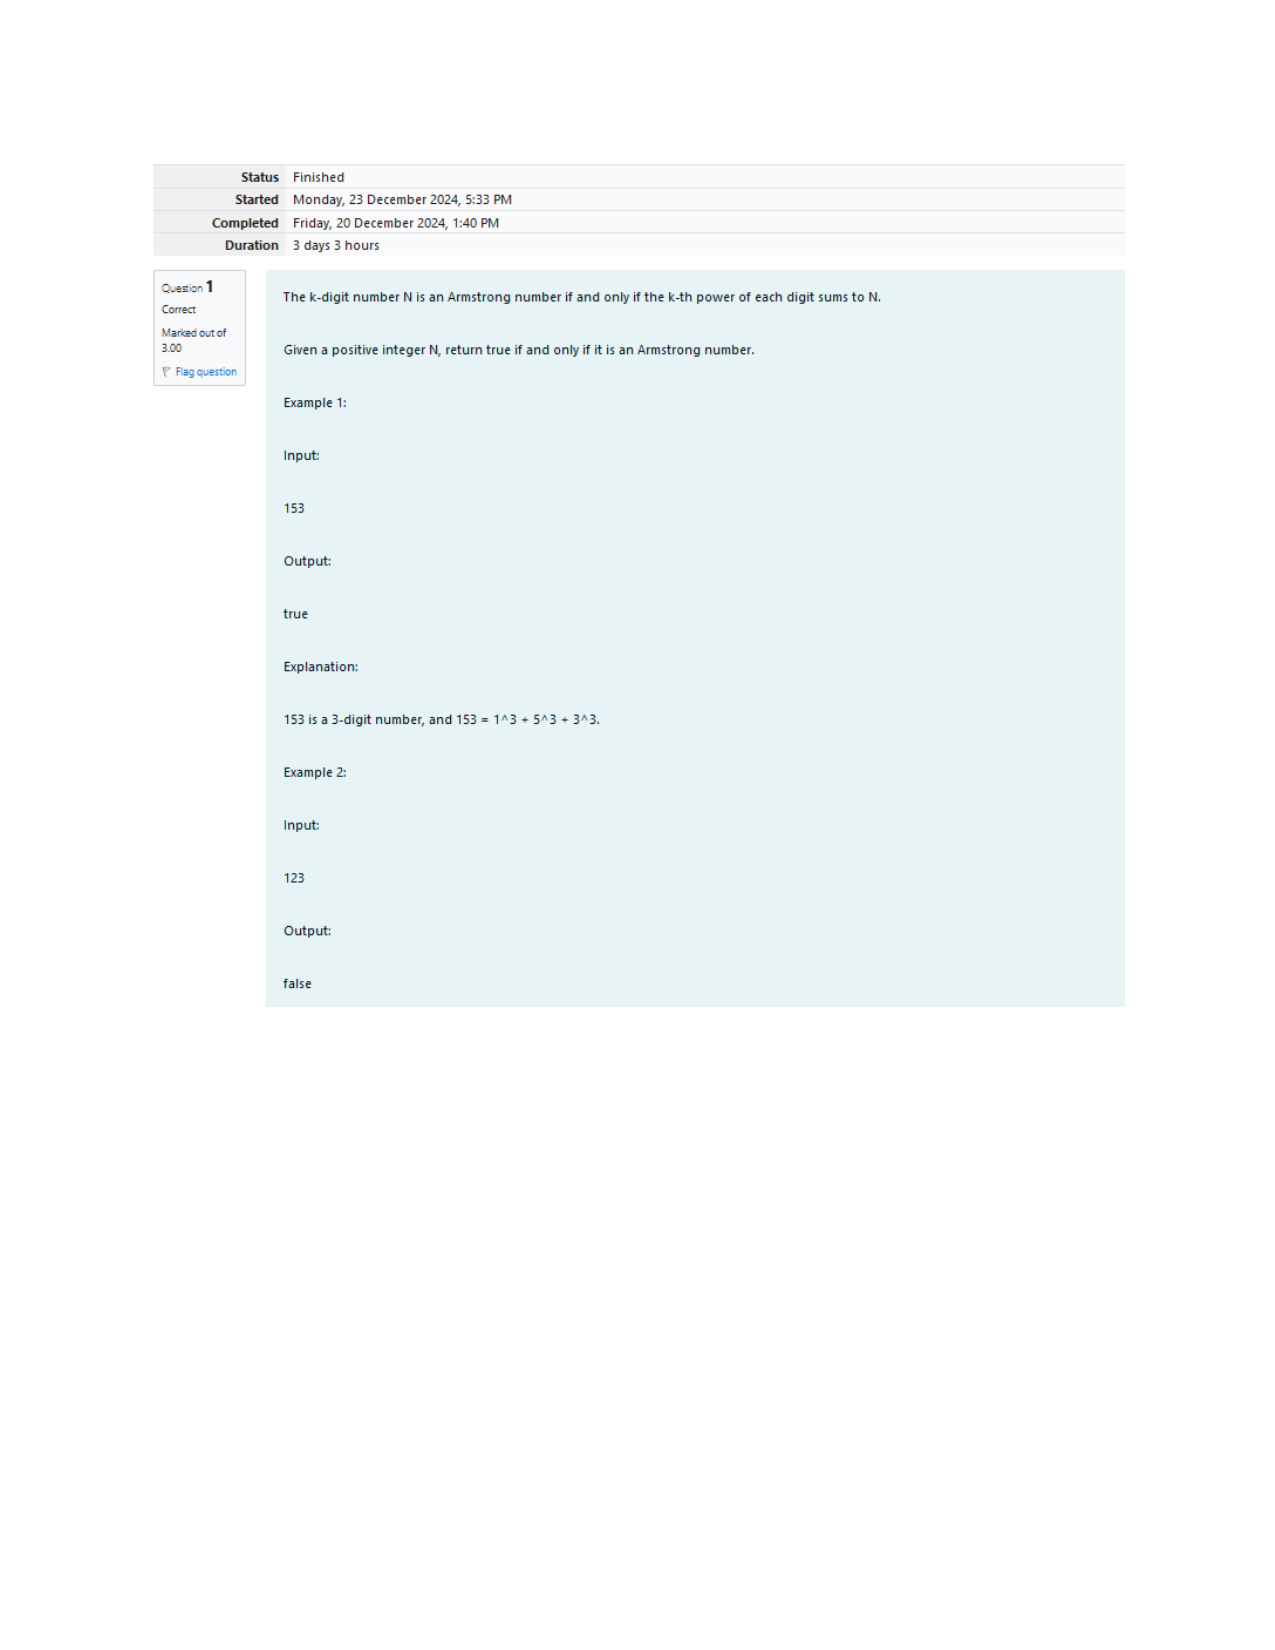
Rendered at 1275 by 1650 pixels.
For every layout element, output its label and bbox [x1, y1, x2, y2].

picture [150, 150, 1125, 1007]
